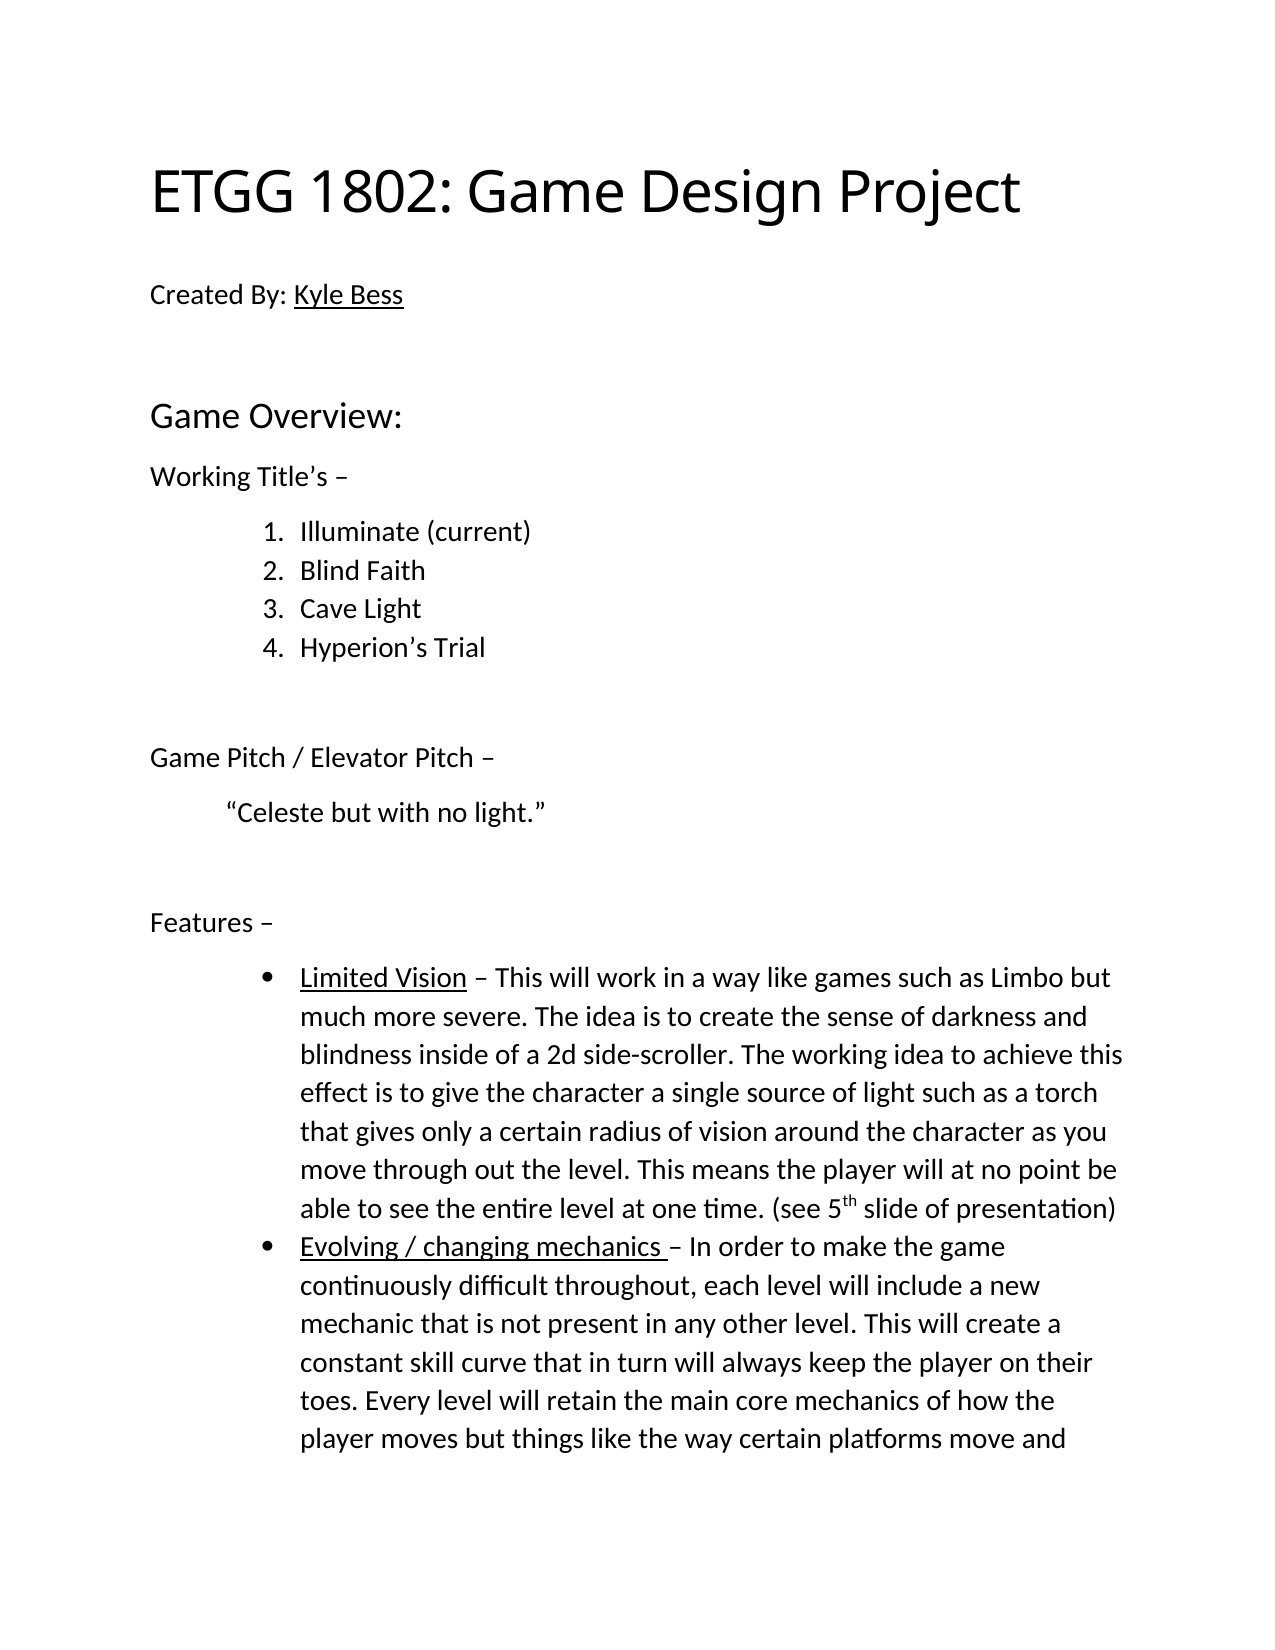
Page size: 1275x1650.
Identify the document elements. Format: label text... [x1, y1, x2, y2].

title ETGG 1802: Game Design Project [150, 150, 1125, 229]
list Illuminate (current) [262, 513, 1125, 549]
list Hyperion’s Trial [262, 629, 1125, 664]
text Game Overview: [150, 392, 1125, 438]
list Blind Faith [262, 552, 1125, 587]
text Features – [150, 904, 1125, 940]
text Game Pitch / Elevator Pitch – [150, 739, 1125, 774]
list Cave Light [262, 590, 1125, 626]
text Working Title’s – [150, 458, 1125, 494]
list Limited Vision – This will work in a way like games such as Limbo but much more severe. The idea is to create the sense of darkness and blindness inside of a 2d side-scroller. The working idea to achieve this effect is to give the character a single source of light such as a torch that gives only a certain radius of vision around the character as you move through out the level. This means the player will at no point be able to see the entire level at one time. (see 5th slide of presentation) [262, 959, 1125, 1226]
text Created By: Kyle Bess [150, 276, 1125, 312]
text “Celeste but with no light.” [150, 794, 1125, 829]
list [262, 1228, 1125, 1456]
